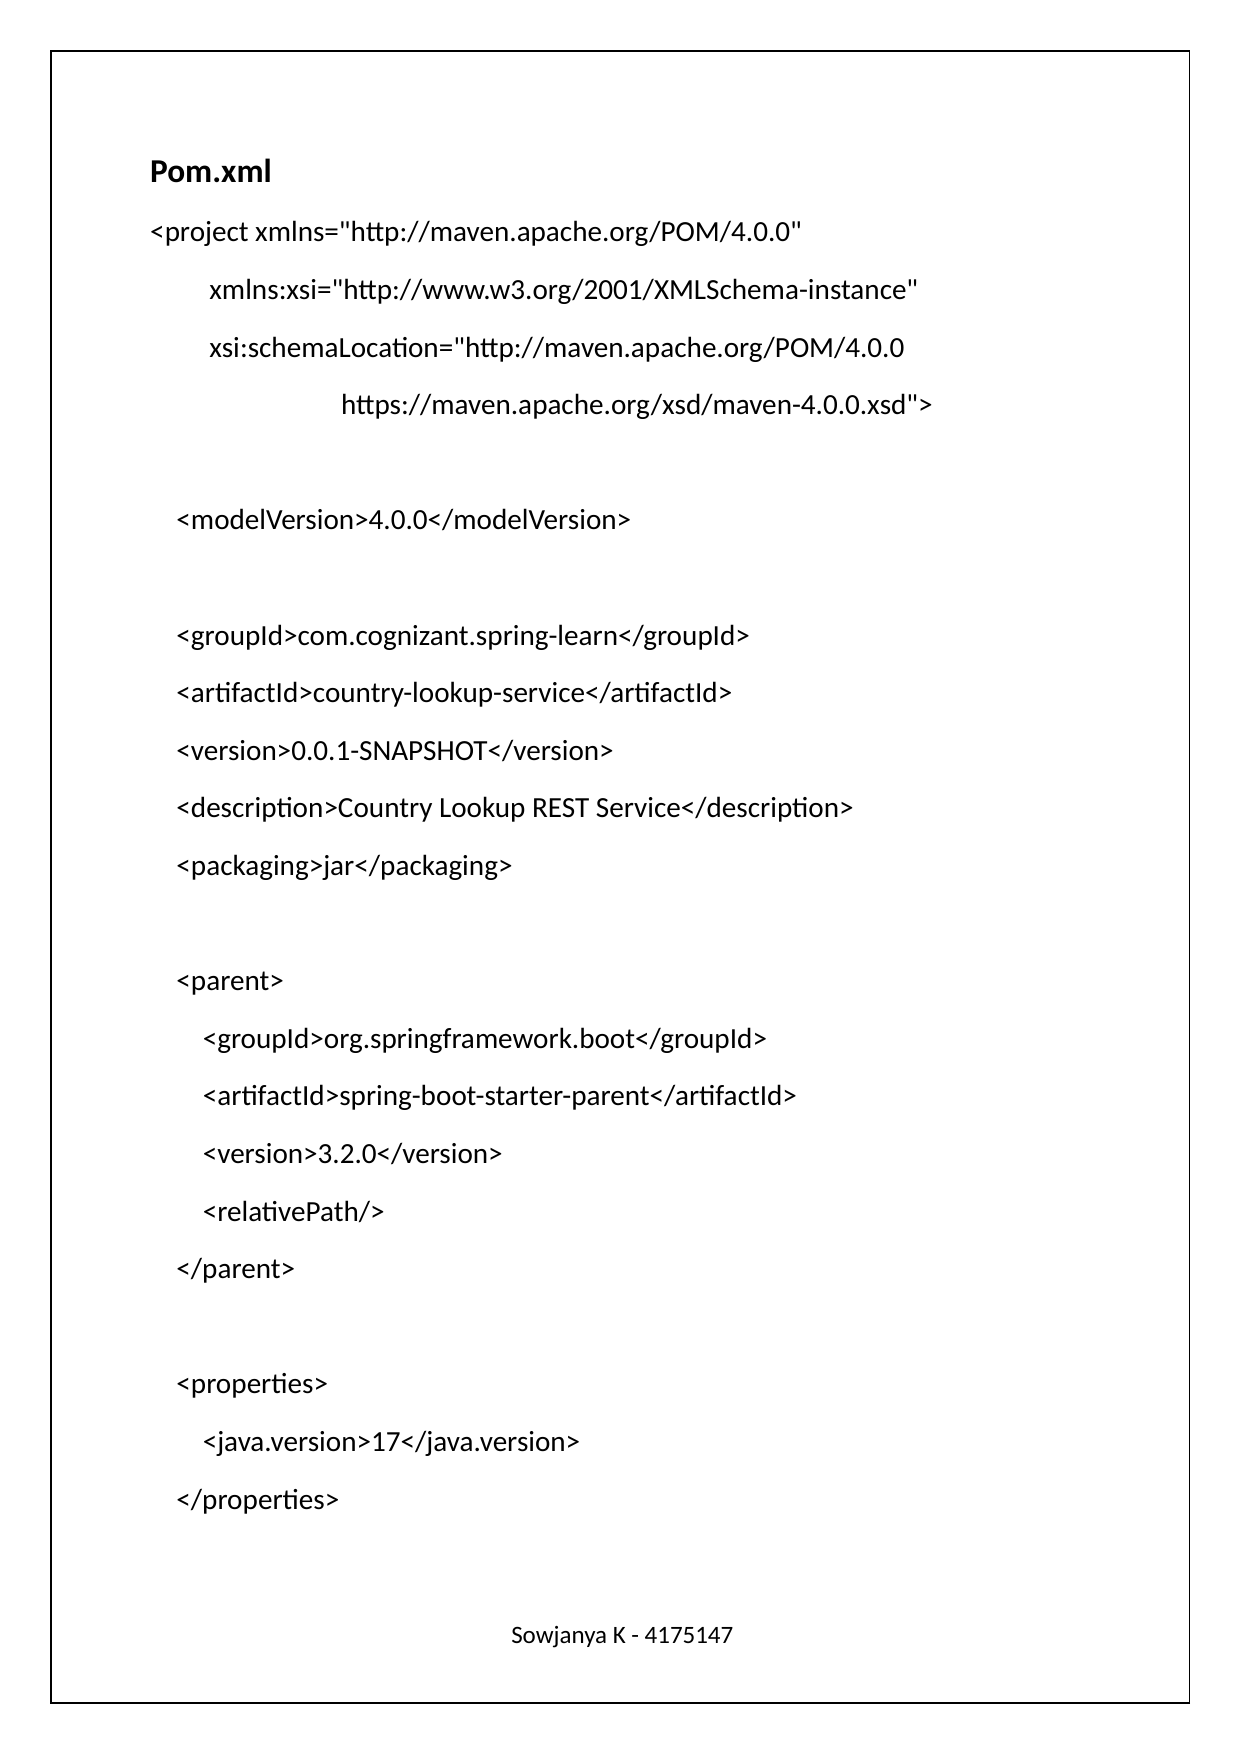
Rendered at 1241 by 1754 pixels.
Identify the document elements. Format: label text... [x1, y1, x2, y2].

text <description>Country Lookup REST Service</description> [150, 789, 1090, 825]
text </parent> [150, 1250, 1090, 1286]
text <modelVersion>4.0.0</modelVersion> [150, 501, 1090, 537]
text <project xmlns="http://maven.apache.org/POM/4.0.0" [150, 213, 1090, 249]
text </properties> [150, 1481, 1090, 1516]
text https://maven.apache.org/xsd/maven-4.0.0.xsd"> [150, 386, 1090, 422]
text <artifactId>country-lookup-service</artifactId> [150, 674, 1090, 710]
text <groupId>org.springframework.boot</groupId> [150, 1020, 1090, 1056]
text <java.version>17</java.version> [150, 1423, 1090, 1459]
text xmlns:xsi="http://www.w3.org/2001/XMLSchema-instance" [150, 271, 1090, 307]
text <version>0.0.1-SNAPSHOT</version> [150, 732, 1090, 767]
text <artifactId>spring-boot-starter-parent</artifactId> [150, 1077, 1090, 1113]
text <version>3.2.0</version> [150, 1135, 1090, 1171]
text xsi:schemaLocation="http://maven.apache.org/POM/4.0.0 [150, 329, 1090, 364]
text <relativePath/> [150, 1193, 1090, 1228]
text <properties> [150, 1366, 1090, 1401]
text <groupId>com.cognizant.spring-learn</groupId> [150, 617, 1090, 652]
text <parent> [150, 962, 1090, 998]
text <packaging>jar</packaging> [150, 847, 1090, 883]
text Pom.xml [150, 150, 1090, 191]
